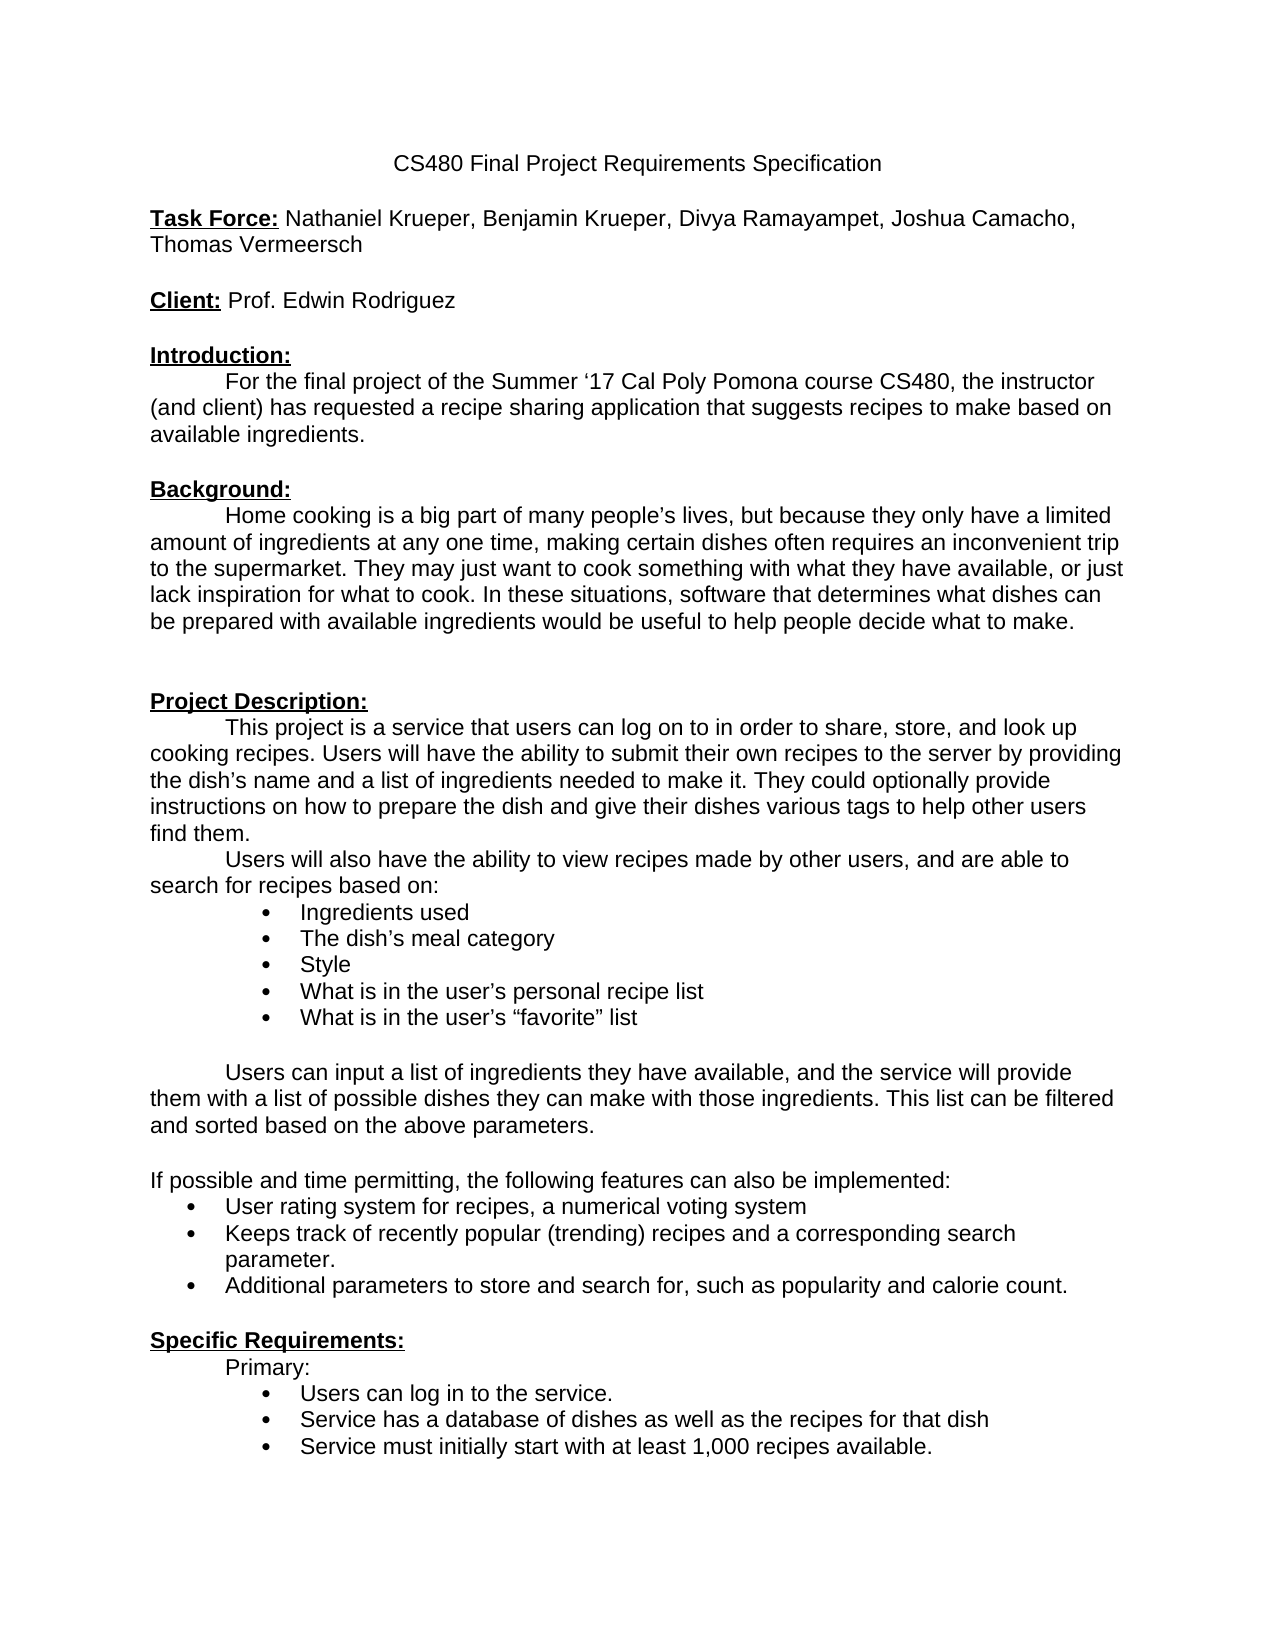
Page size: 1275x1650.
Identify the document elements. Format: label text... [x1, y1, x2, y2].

text Introduction: [150, 342, 1125, 368]
text If possible and time permitting, the following features can also be implemented: [150, 1167, 1125, 1193]
list Additional parameters to store and search for, such as popularity and calorie count. [187, 1272, 1125, 1299]
text Home cooking is a big part of many people’s lives, but because they only have a limited amount of ingredients at any one time, making certain dishes often requires an inconvenient trip to the supermarket. They may just want to cook something with what they have available, or just lack inspiration for what to cook. In these situations, software that determines what dishes can be prepared with available ingredients would be useful to help people decide what to make. [150, 502, 1125, 634]
text Users can input a list of ingredients they have available, and the service will provide them with a list of possible dishes they can make with those ingredients. This list can be filtered and sorted based on the above parameters. [150, 1059, 1125, 1138]
text Specific Requirements: [150, 1327, 1125, 1354]
text Task Force: Nathaniel Krueper, Benjamin Krueper, Divya Ramayampet, Joshua Camacho, Thomas Vermeersch [150, 205, 1125, 258]
text This project is a service that users can log on to in order to share, store, and look up cooking recipes. Users will have the ability to submit their own recipes to the server by providing the dish’s name and a list of ingredients needed to make it. They could optionally provide instructions on how to prepare the dish and give their dishes various tags to help other users find them. [150, 714, 1125, 846]
list Keeps track of recently popular (trending) recipes and a corresponding search parameter. [187, 1219, 1125, 1272]
list Ingredients used [262, 898, 1125, 925]
list What is in the user’s “favorite” list [262, 1004, 1125, 1030]
list Users can log in to the service. [262, 1380, 1125, 1406]
text Primary: [150, 1354, 1125, 1380]
list Service must initially start with at least 1,000 recipes available. [262, 1433, 1125, 1459]
text CS480 Final Project Requirements Specification [150, 150, 1125, 176]
text Users will also have the ability to view recipes made by other users, and are able to search for recipes based on: [150, 846, 1125, 898]
text Project Description: [150, 688, 1125, 714]
list What is in the user’s personal recipe list [262, 978, 1125, 1004]
list Style [262, 951, 1125, 978]
text Client: Prof. Edwin Rodriguez [150, 287, 1125, 313]
text Background: [150, 476, 1125, 502]
list Service has a database of dishes as well as the recipes for that dish [262, 1406, 1125, 1433]
list User rating system for recipes, a numerical voting system [187, 1193, 1125, 1219]
text For the final project of the Summer ‘17 Cal Poly Pomona course CS480, the instructor (and client) has requested a recipe sharing application that suggests recipes to make based on available ingredients. [150, 368, 1125, 447]
list The dish’s meal category [262, 925, 1125, 951]
